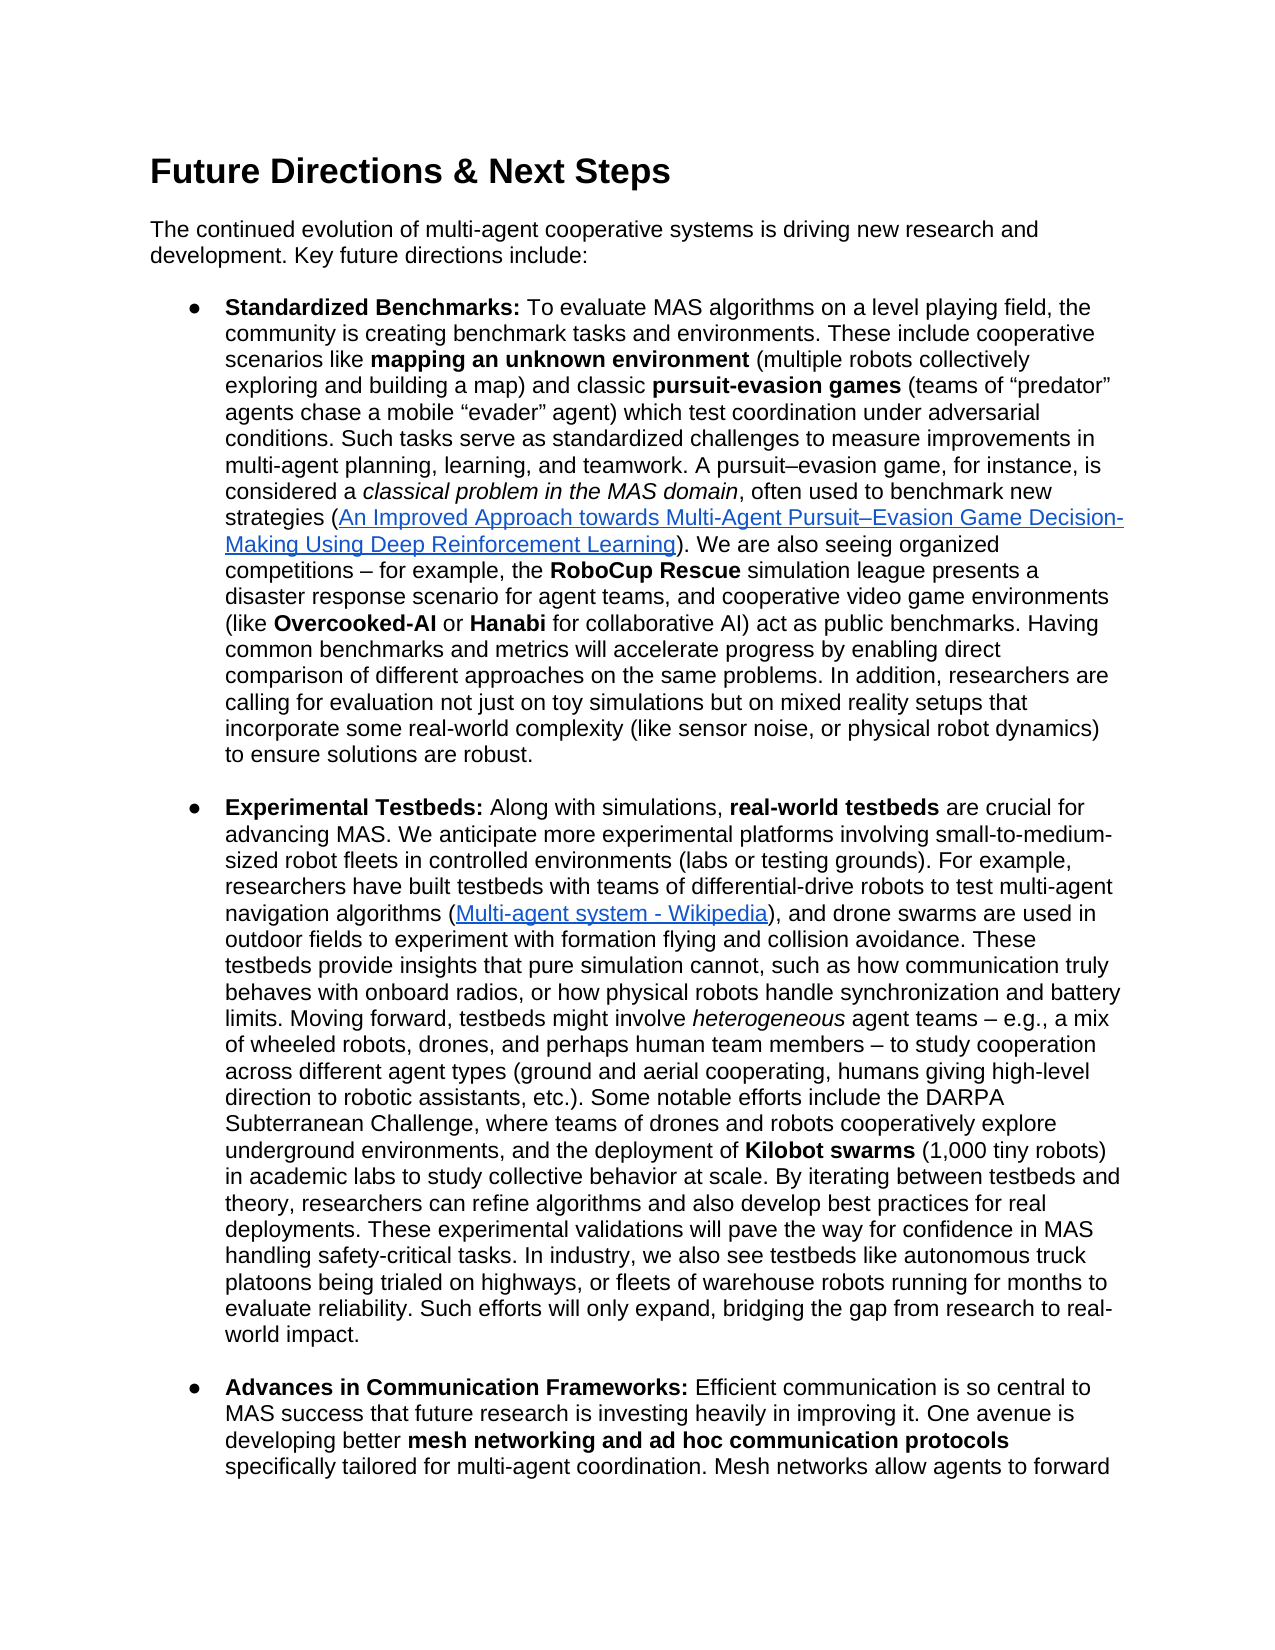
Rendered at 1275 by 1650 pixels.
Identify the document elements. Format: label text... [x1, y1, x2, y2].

list Standardized Benchmarks: To evaluate MAS algorithms on a level playing field, the community is creating benchmark tasks and environments. These include cooperative scenarios like mapping an unknown environment (multiple robots collectively exploring and building a map) and classic pursuit-evasion games (teams of “predator” agents chase a mobile “evader” agent) which test coordination under adversarial conditions. Such tasks serve as standardized challenges to measure improvements in multi-agent planning, learning, and teamwork. A pursuit–evasion game, for instance, is considered a classical problem in the MAS domain, often used to benchmark new strategies (An Improved Approach towards Multi-Agent Pursuit–Evasion Game Decision-Making Using Deep Reinforcement Learning). We are also seeing organized competitions – for example, the RoboCup Rescue simulation league presents a disaster response scenario for agent teams, and cooperative video game environments (like Overcooked-AI or Hanabi for collaborative AI) act as public benchmarks. Having common benchmarks and metrics will accelerate progress by enabling direct comparison of different approaches on the same problems. In addition, researchers are calling for evaluation not just on toy simulations but on mixed reality setups that incorporate some real-world complexity (like sensor noise, or physical robot dynamics) to ensure solutions are robust. [187, 293, 1125, 794]
list Experimental Testbeds: Along with simulations, real-world testbeds are crucial for advancing MAS. We anticipate more experimental platforms involving small-to-medium-sized robot fleets in controlled environments (labs or testing grounds). For example, researchers have built testbeds with teams of differential-drive robots to test multi-agent navigation algorithms (Multi-agent system - Wikipedia), and drone swarms are used in outdoor fields to experiment with formation flying and collision avoidance. These testbeds provide insights that pure simulation cannot, such as how communication truly behaves with onboard radios, or how physical robots handle synchronization and battery limits. Moving forward, testbeds might involve heterogeneous agent teams – e.g., a mix of wheeled robots, drones, and perhaps human team members – to study cooperation across different agent types (ground and aerial cooperating, humans giving high-level direction to robotic assistants, etc.). Some notable efforts include the DARPA Subterranean Challenge, where teams of drones and robots cooperatively explore underground environments, and the deployment of Kilobot swarms (1,000 tiny robots) in academic labs to study collective behavior at scale. By iterating between testbeds and theory, researchers can refine algorithms and also develop best practices for real deployments. These experimental validations will pave the way for confidence in MAS handling safety-critical tasks. In industry, we also see testbeds like autonomous truck platoons being trialed on highways, or fleets of warehouse robots running for months to evaluate reliability. Such efforts will only expand, bridging the gap from research to real-world impact. [187, 794, 1125, 1374]
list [187, 1374, 1125, 1479]
text The continued evolution of multi-agent cooperative systems is driving new research and development. Key future directions include: [150, 216, 1125, 268]
subtitle Future Directions & Next Steps [150, 150, 1125, 191]
